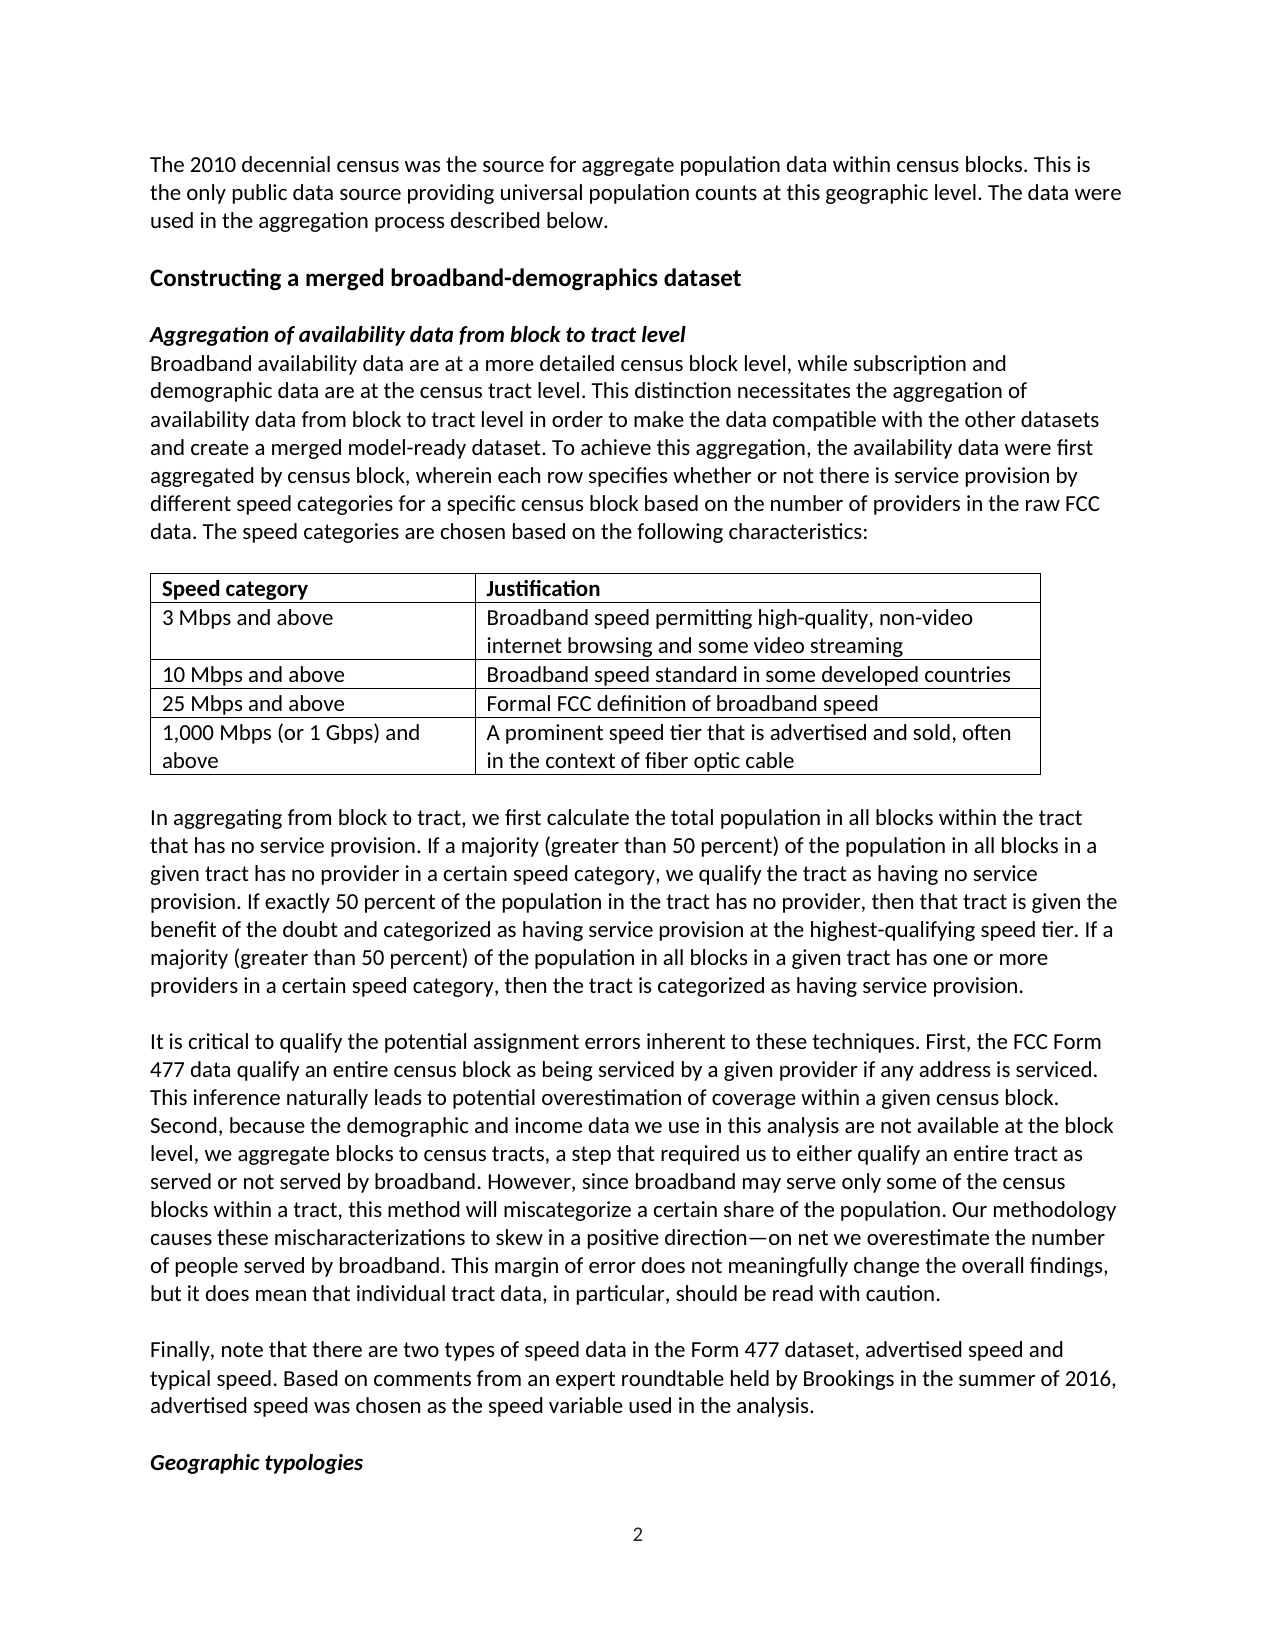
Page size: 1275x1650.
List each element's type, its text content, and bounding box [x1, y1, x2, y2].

table_cell Broadband speed permitting high-quality, non-video internet browsing and some video streaming [476, 603, 1040, 659]
text It is critical to qualify the potential assignment errors inherent to these techniques. First, the FCC Form 477 data qualify an entire census block as being serviced by a given provider if any address is serviced. This inference naturally leads to potential overestimation of coverage within a given census block. Second, because the demographic and income data we use in this analysis are not available at the block level, we aggregate blocks to census tracts, a step that required us to either qualify an entire tract as served or not served by broadband. However, since broadband may serve only some of the census blocks within a tract, this method will miscategorize a certain share of the population. Our methodology causes these mischaracterizations to skew in a positive direction—on net we overestimate the number of people served by broadband. This margin of error does not meaningfully change the overall findings, but it does mean that individual tract data, in particular, should be read with caution. [150, 1027, 1125, 1308]
table_cell 25 Mbps and above [151, 689, 475, 717]
text Geographic typologies [150, 1448, 1125, 1476]
text Aggregation of availability data from block to tract level [150, 321, 1125, 349]
text In aggregating from block to tract, we first calculate the total population in all blocks within the tract that has no service provision. If a majority (greater than 50 percent) of the population in all blocks in a given tract has no provider in a certain speed category, we qualify the tract as having no service provision. If exactly 50 percent of the population in the tract has no provider, then that tract is given the benefit of the doubt and categorized as having service provision at the highest-qualifying speed tier. If a majority (greater than 50 percent) of the population in all blocks in a given tract has one or more providers in a certain speed category, then the tract is categorized as having service provision. [150, 803, 1125, 999]
table_header Justification [476, 574, 1040, 602]
table_cell Formal FCC definition of broadband speed [476, 689, 1040, 717]
table_cell 1,000 Mbps (or 1 Gbps) and above [151, 718, 475, 774]
text Finally, note that there are two types of speed data in the Form 477 dataset, advertised speed and typical speed. Based on comments from an expert roundtable held by Brookings in the summer of 2016, advertised speed was chosen as the speed variable used in the analysis. [150, 1336, 1125, 1420]
text The 2010 decennial census was the source for aggregate population data within census blocks. This is the only public data source providing universal population counts at this geographic level. The data were used in the aggregation process described below. [150, 150, 1125, 234]
table_cell 10 Mbps and above [151, 660, 475, 688]
table_cell Broadband speed standard in some developed countries [476, 660, 1040, 688]
text Broadband availability data are at a more detailed census block level, while subscription and demographic data are at the census tract level. This distinction necessitates the aggregation of availability data from block to tract level in order to make the data compatible with the other datasets and create a merged model-ready dataset. To achieve this aggregation, the availability data were first aggregated by census block, wherein each row specifies whether or not there is service provision by different speed categories for a specific census block based on the number of providers in the raw FCC data. The speed categories are chosen based on the following characteristics: [150, 349, 1125, 545]
table_header Speed category [151, 574, 475, 602]
text Constructing a merged broadband-demographics dataset [150, 262, 1125, 293]
table_cell A prominent speed tier that is advertised and sold, often in the context of fiber optic cable [476, 718, 1040, 774]
table_cell 3 Mbps and above [151, 603, 475, 659]
